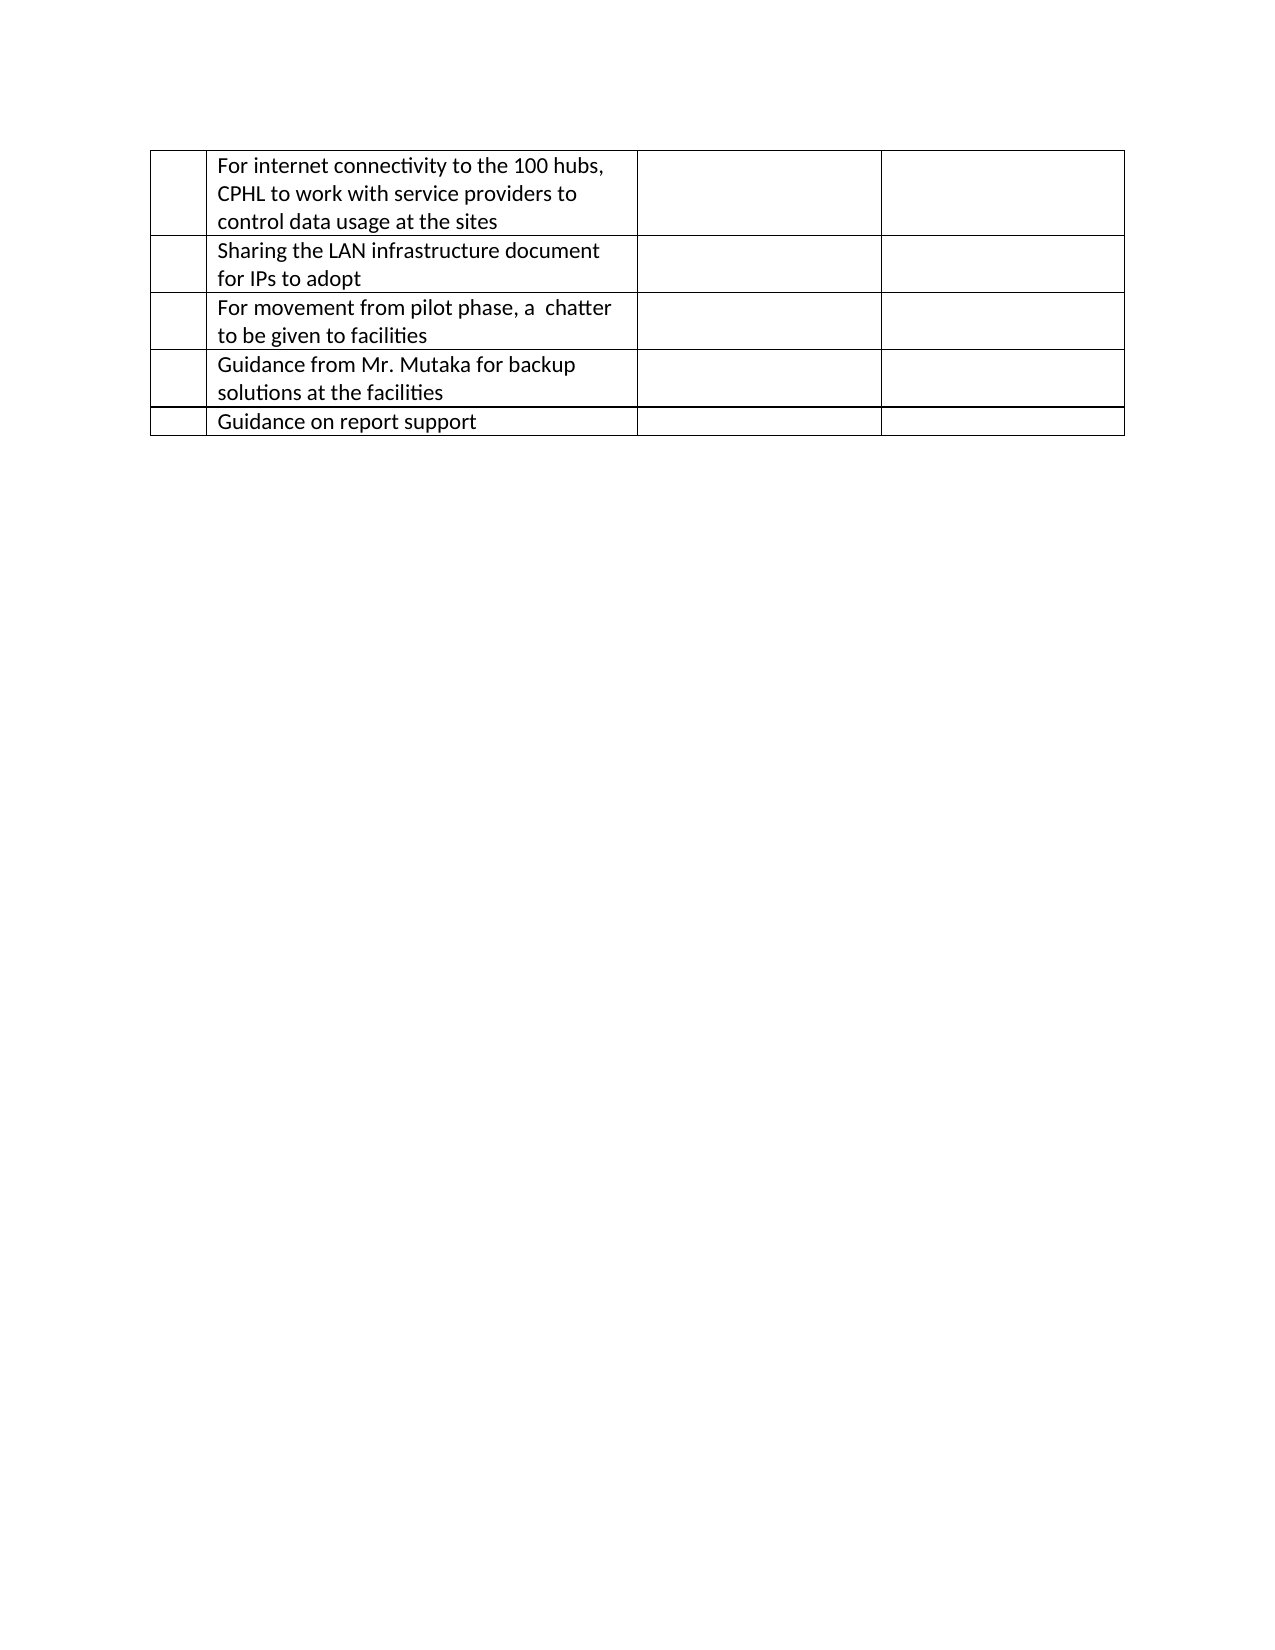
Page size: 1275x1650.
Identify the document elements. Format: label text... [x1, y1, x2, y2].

table_cell [882, 408, 1124, 435]
table_cell [882, 151, 1124, 235]
table_cell Guidance from Mr. Mutaka for backup solutions at the facilities [207, 350, 637, 406]
table_cell [638, 350, 881, 406]
table_cell [151, 293, 206, 349]
table_cell [882, 293, 1124, 349]
table_cell [882, 236, 1124, 292]
table_cell Sharing the LAN infrastructure document for IPs to adopt [207, 236, 637, 292]
table_cell [638, 151, 881, 235]
table_cell [638, 293, 881, 349]
table_cell [151, 236, 206, 292]
table_cell For movement from pilot phase, a chatter to be given to facilities [207, 293, 637, 349]
table_cell [638, 408, 881, 435]
table_cell [882, 350, 1124, 406]
table_cell [151, 350, 206, 406]
table_cell [638, 236, 881, 292]
table_cell Guidance on report support [207, 408, 637, 435]
table_cell For internet connectivity to the 100 hubs, CPHL to work with service providers to control data usage at the sites [207, 151, 637, 235]
table_cell [151, 151, 206, 235]
table_cell [151, 408, 206, 435]
